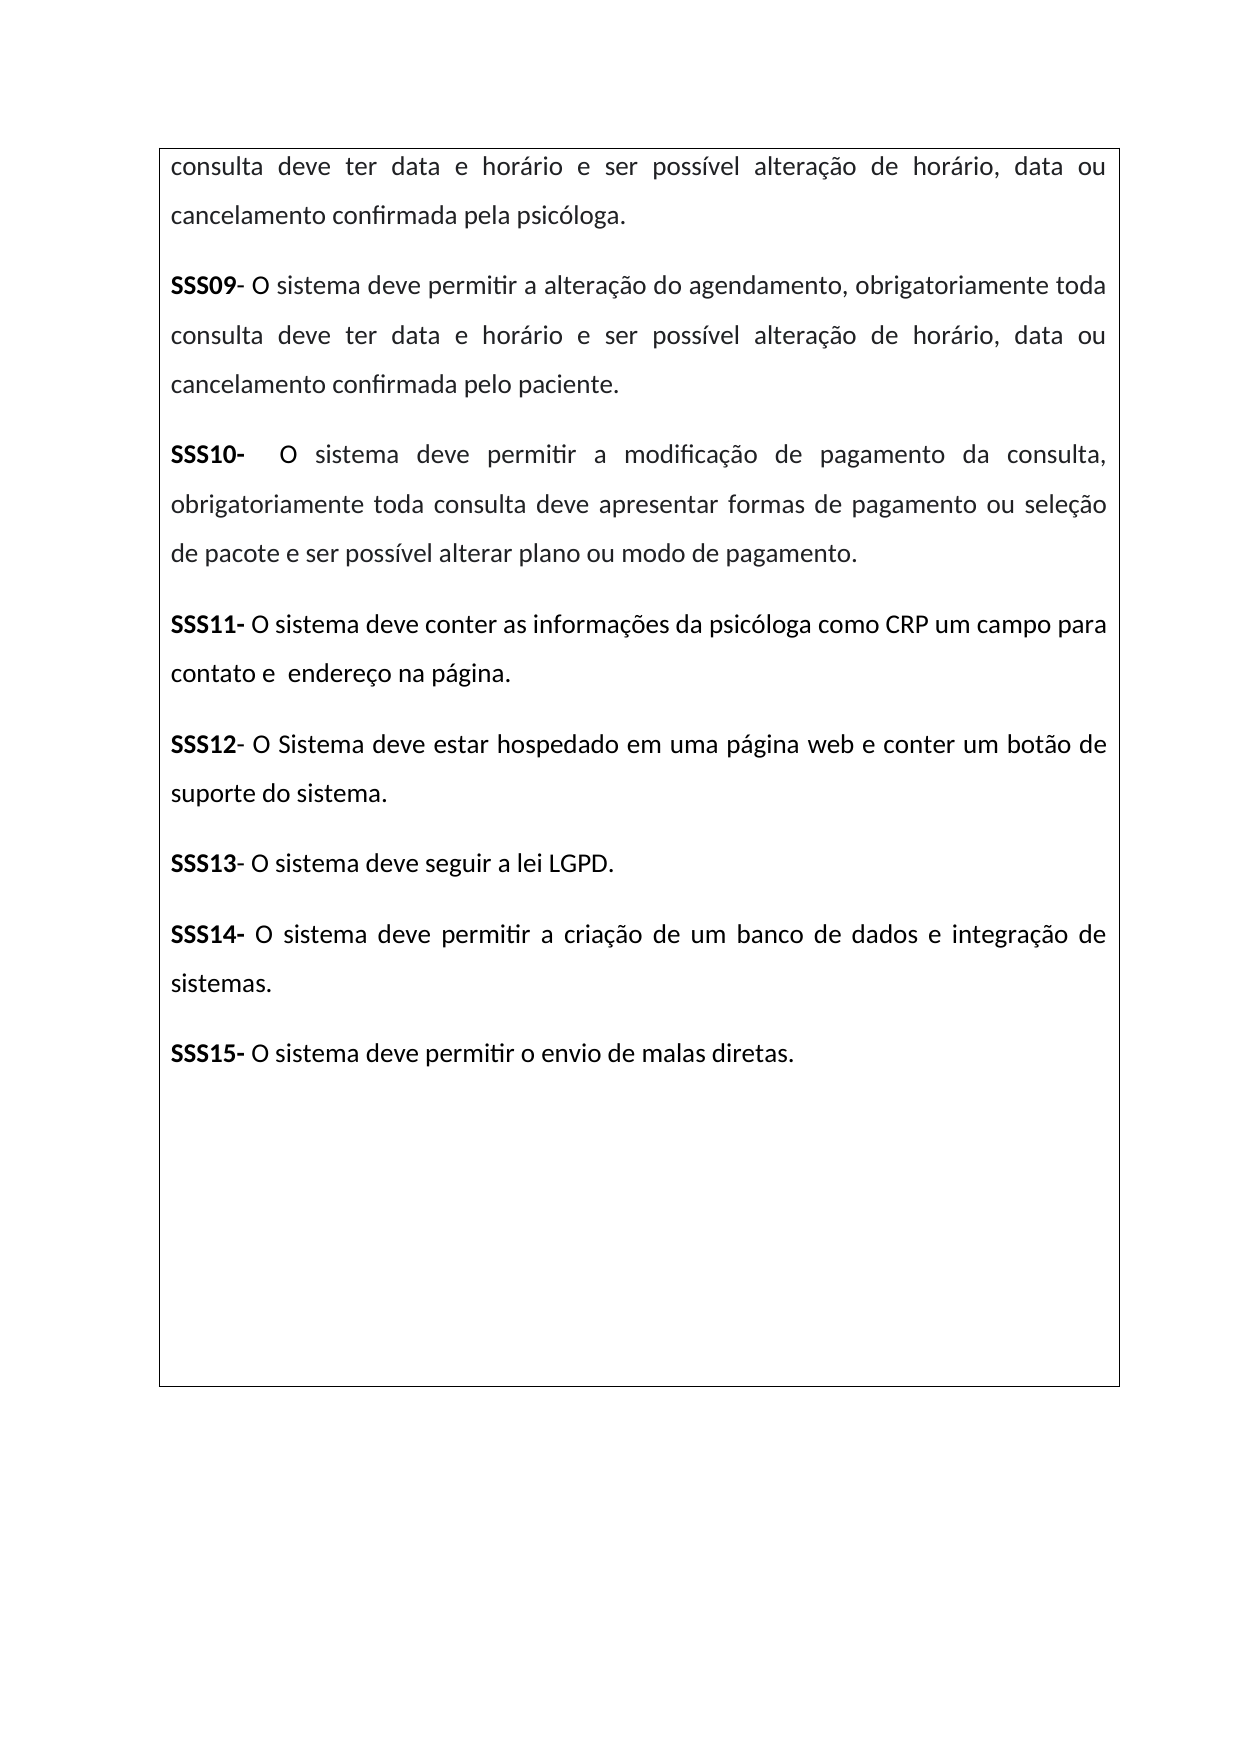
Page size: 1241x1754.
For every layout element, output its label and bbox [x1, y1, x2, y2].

table_header [160, 149, 1119, 1386]
